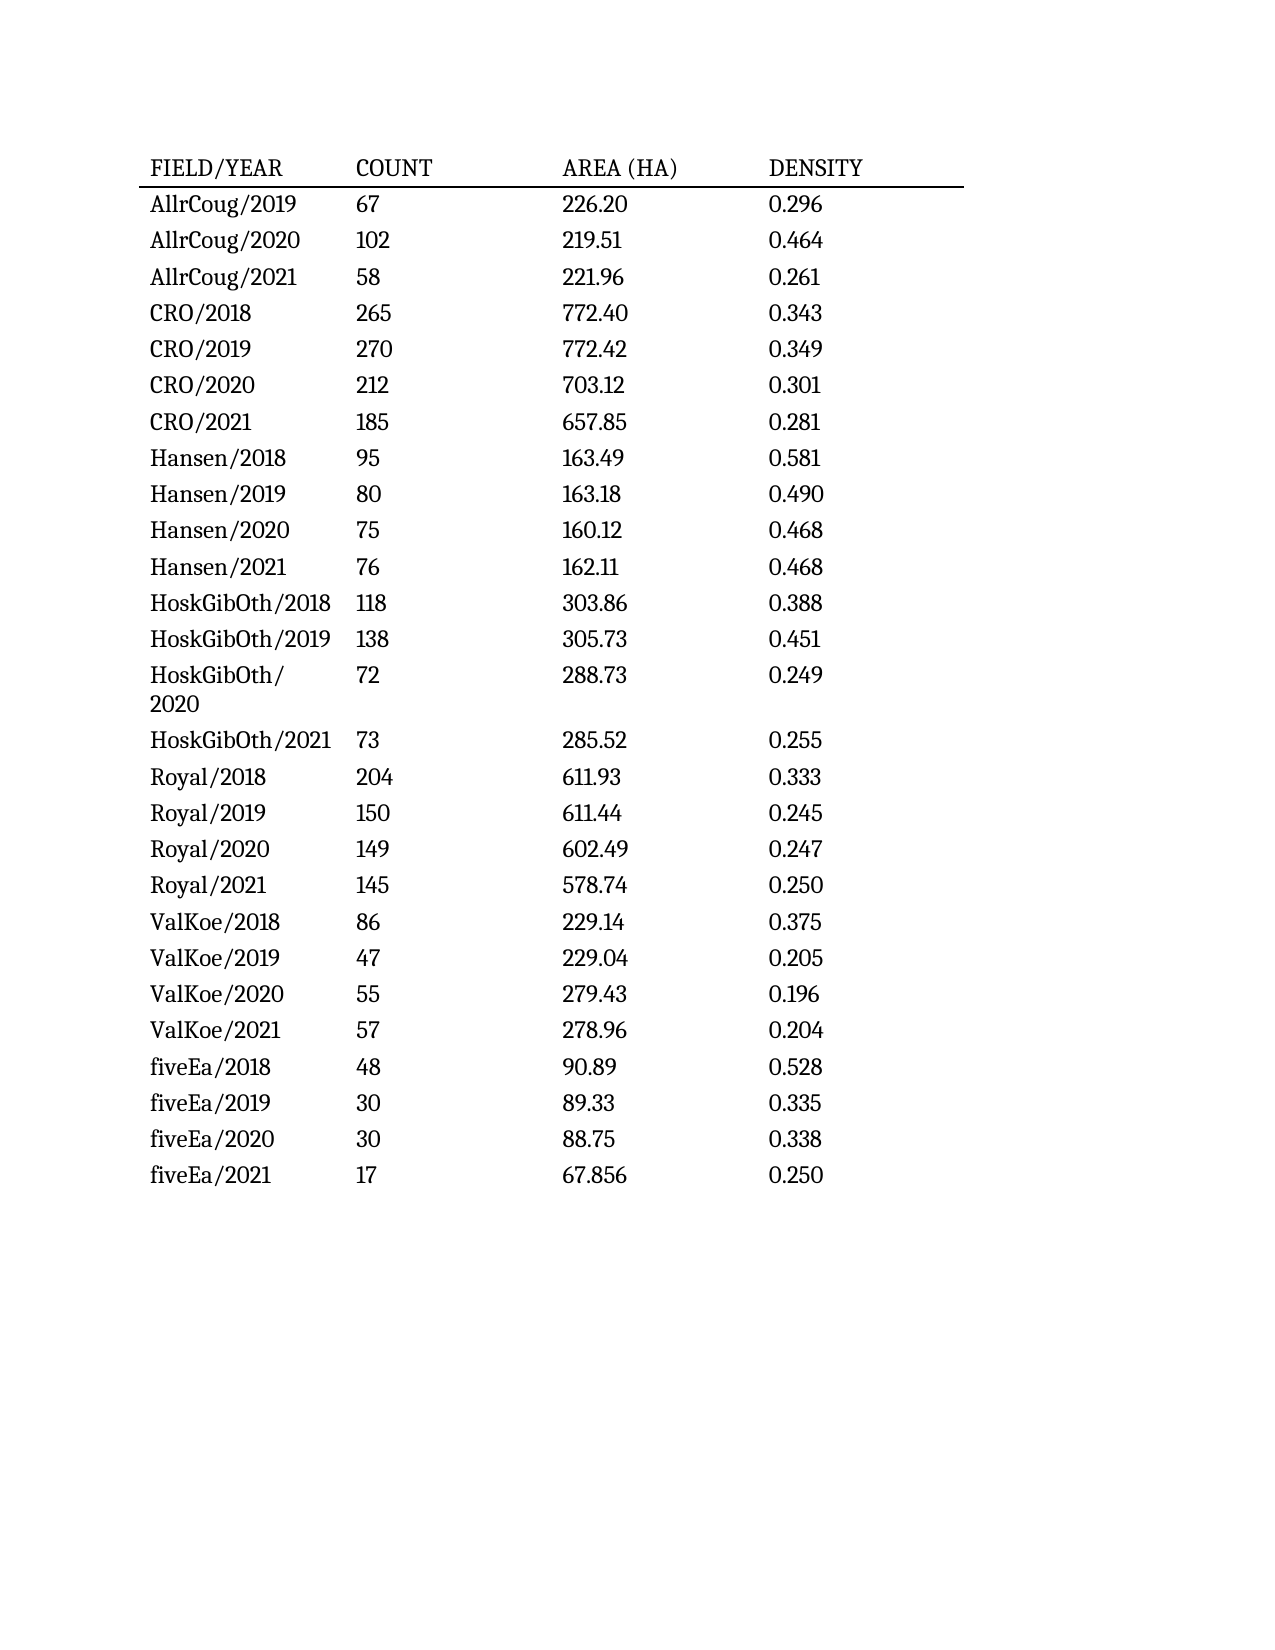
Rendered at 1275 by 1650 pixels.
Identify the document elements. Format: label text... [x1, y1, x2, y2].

table_cell fiveEa/2021 [139, 1158, 345, 1194]
table_cell 149 [345, 831, 551, 867]
table_cell 162.11 [551, 549, 757, 585]
table_cell 90.89 [551, 1049, 757, 1085]
table_cell 80 [345, 476, 551, 512]
table_cell 47 [345, 940, 551, 976]
table_cell AllrCoug/2020 [139, 223, 345, 259]
table_header COUNT [345, 150, 551, 186]
table_cell 611.44 [551, 795, 757, 831]
table_cell 67 [345, 188, 551, 222]
table_cell 88.75 [551, 1121, 757, 1157]
table_cell 303.86 [551, 585, 757, 621]
table_cell 17 [345, 1158, 551, 1194]
table_cell AllrCoug/2019 [139, 188, 345, 222]
table_cell 0.468 [758, 549, 964, 585]
table_cell 270 [345, 331, 551, 367]
table_cell 229.04 [551, 940, 757, 976]
table_cell HoskGibOth/2020 [139, 658, 345, 722]
table_cell 0.343 [758, 295, 964, 331]
table_cell 0.205 [758, 940, 964, 976]
table_cell 0.281 [758, 404, 964, 440]
table_cell Hansen/2019 [139, 476, 345, 512]
table_cell 305.73 [551, 621, 757, 657]
table_cell 0.349 [758, 331, 964, 367]
table_cell Hansen/2021 [139, 549, 345, 585]
table_cell 145 [345, 868, 551, 904]
table_cell 219.51 [551, 223, 757, 259]
table_cell ValKoe/2019 [139, 940, 345, 976]
table_cell 772.40 [551, 295, 757, 331]
table_cell 0.581 [758, 440, 964, 476]
table_cell CRO/2018 [139, 295, 345, 331]
table_cell CRO/2021 [139, 404, 345, 440]
table_cell CRO/2020 [139, 368, 345, 404]
table_cell 138 [345, 621, 551, 657]
table_cell 265 [345, 295, 551, 331]
table_cell 611.93 [551, 759, 757, 795]
table_cell 204 [345, 759, 551, 795]
table_cell 0.250 [758, 1158, 964, 1194]
table_cell HoskGibOth/2019 [139, 621, 345, 657]
table_header AREA (HA) [551, 150, 757, 186]
table_cell 89.33 [551, 1085, 757, 1121]
table_cell 67.856 [551, 1158, 757, 1194]
table_cell ValKoe/2021 [139, 1013, 345, 1049]
table_cell 578.74 [551, 868, 757, 904]
table_cell 0.528 [758, 1049, 964, 1085]
table_cell fiveEa/2020 [139, 1121, 345, 1157]
table_cell 657.85 [551, 404, 757, 440]
table_cell 279.43 [551, 976, 757, 1012]
table_cell 0.255 [758, 723, 964, 759]
table_cell 0.196 [758, 976, 964, 1012]
table_cell 0.249 [758, 658, 964, 722]
table_cell fiveEa/2019 [139, 1085, 345, 1121]
table_cell CRO/2019 [139, 331, 345, 367]
table_cell Royal/2019 [139, 795, 345, 831]
table_cell 0.490 [758, 476, 964, 512]
table_cell 226.20 [551, 188, 757, 222]
table_cell 0.296 [758, 188, 964, 222]
table_cell 102 [345, 223, 551, 259]
table_cell 0.468 [758, 513, 964, 549]
table_cell 0.338 [758, 1121, 964, 1157]
table_cell 150 [345, 795, 551, 831]
table_cell 0.333 [758, 759, 964, 795]
table_cell ValKoe/2018 [139, 904, 345, 940]
table_cell 0.388 [758, 585, 964, 621]
table_cell 221.96 [551, 259, 757, 295]
table_cell 72 [345, 658, 551, 722]
table_cell 55 [345, 976, 551, 1012]
table_cell 0.451 [758, 621, 964, 657]
table_cell 160.12 [551, 513, 757, 549]
table_cell 703.12 [551, 368, 757, 404]
table_cell 30 [345, 1121, 551, 1157]
table_cell Hansen/2018 [139, 440, 345, 476]
table_cell 58 [345, 259, 551, 295]
table_cell 163.18 [551, 476, 757, 512]
table_cell 0.204 [758, 1013, 964, 1049]
table_cell 229.14 [551, 904, 757, 940]
table_cell 95 [345, 440, 551, 476]
table_cell Royal/2021 [139, 868, 345, 904]
table_cell HoskGibOth/2018 [139, 585, 345, 621]
table_cell 163.49 [551, 440, 757, 476]
table_cell AllrCoug/2021 [139, 259, 345, 295]
table_cell 75 [345, 513, 551, 549]
table_cell 73 [345, 723, 551, 759]
table_cell 0.261 [758, 259, 964, 295]
table_cell 0.464 [758, 223, 964, 259]
table_cell Royal/2020 [139, 831, 345, 867]
table_cell 0.247 [758, 831, 964, 867]
table_cell 57 [345, 1013, 551, 1049]
table_cell 0.375 [758, 904, 964, 940]
table_cell 185 [345, 404, 551, 440]
table_cell 86 [345, 904, 551, 940]
table_cell 288.73 [551, 658, 757, 722]
table_cell HoskGibOth/2021 [139, 723, 345, 759]
table_cell 0.335 [758, 1085, 964, 1121]
table_cell Hansen/2020 [139, 513, 345, 549]
table_cell 0.301 [758, 368, 964, 404]
table_cell 772.42 [551, 331, 757, 367]
table_cell Royal/2018 [139, 759, 345, 795]
table_cell 602.49 [551, 831, 757, 867]
table_cell 278.96 [551, 1013, 757, 1049]
table_cell 0.250 [758, 868, 964, 904]
table_header DENSITY [758, 150, 964, 186]
table_cell 212 [345, 368, 551, 404]
table_cell 48 [345, 1049, 551, 1085]
table_cell fiveEa/2018 [139, 1049, 345, 1085]
table_cell ValKoe/2020 [139, 976, 345, 1012]
table_cell 0.245 [758, 795, 964, 831]
table_cell 30 [345, 1085, 551, 1121]
table_header FIELD/YEAR [139, 150, 345, 186]
table_cell 76 [345, 549, 551, 585]
table_cell 285.52 [551, 723, 757, 759]
table_cell 118 [345, 585, 551, 621]
